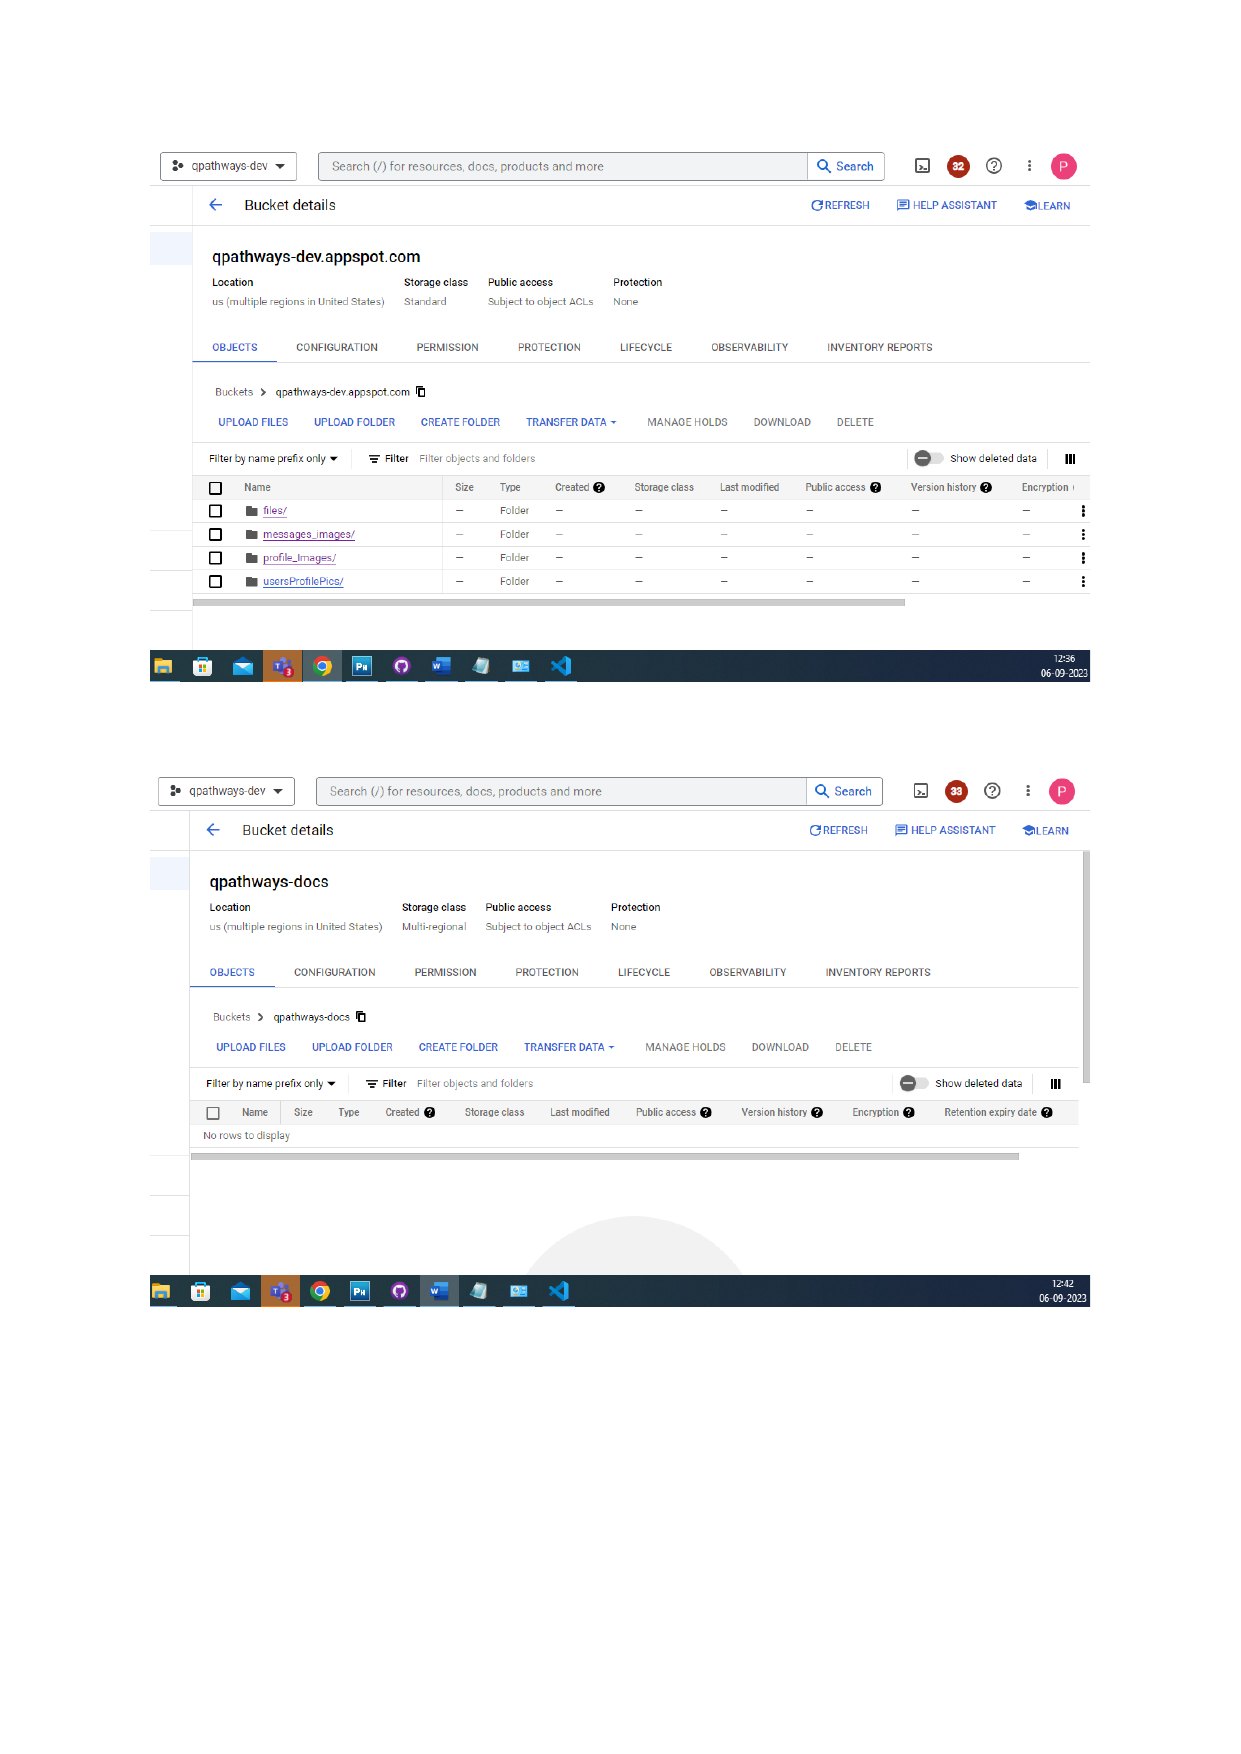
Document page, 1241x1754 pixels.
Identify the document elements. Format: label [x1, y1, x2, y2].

picture [150, 774, 1091, 1307]
picture [150, 150, 1091, 682]
